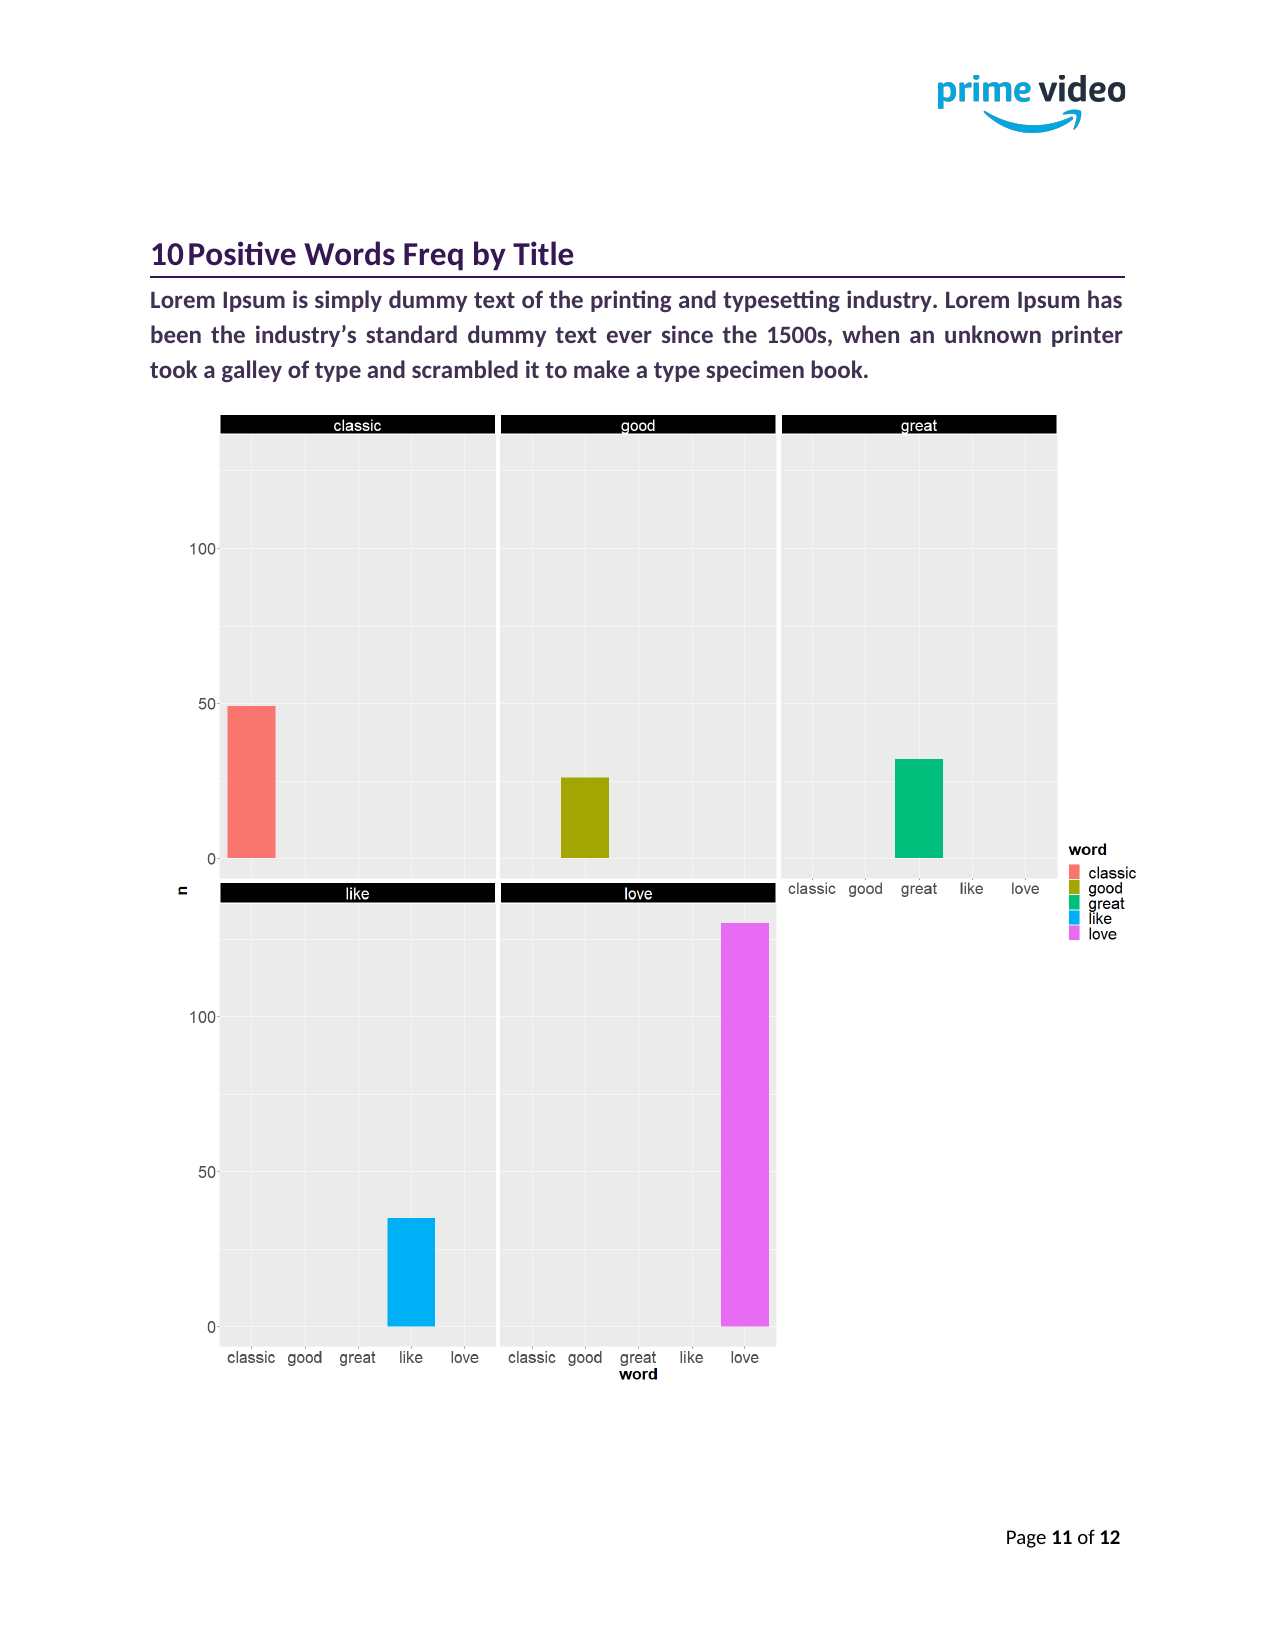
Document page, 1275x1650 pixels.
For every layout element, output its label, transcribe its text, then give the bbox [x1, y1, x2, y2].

subtitle Positive Words Freq by Title [150, 233, 1125, 276]
text Lorem Ipsum is simply dummy text of the printing and typesetting industry. Lorem Ipsum has been the industry’s standard dummy text ever since the 1500s, when an unknown printer took a galley of type and scrambled it to make a type specimen book. [150, 284, 1125, 385]
picture [938, 75, 1125, 133]
picture [944, 87, 950, 97]
picture [168, 410, 1144, 1386]
